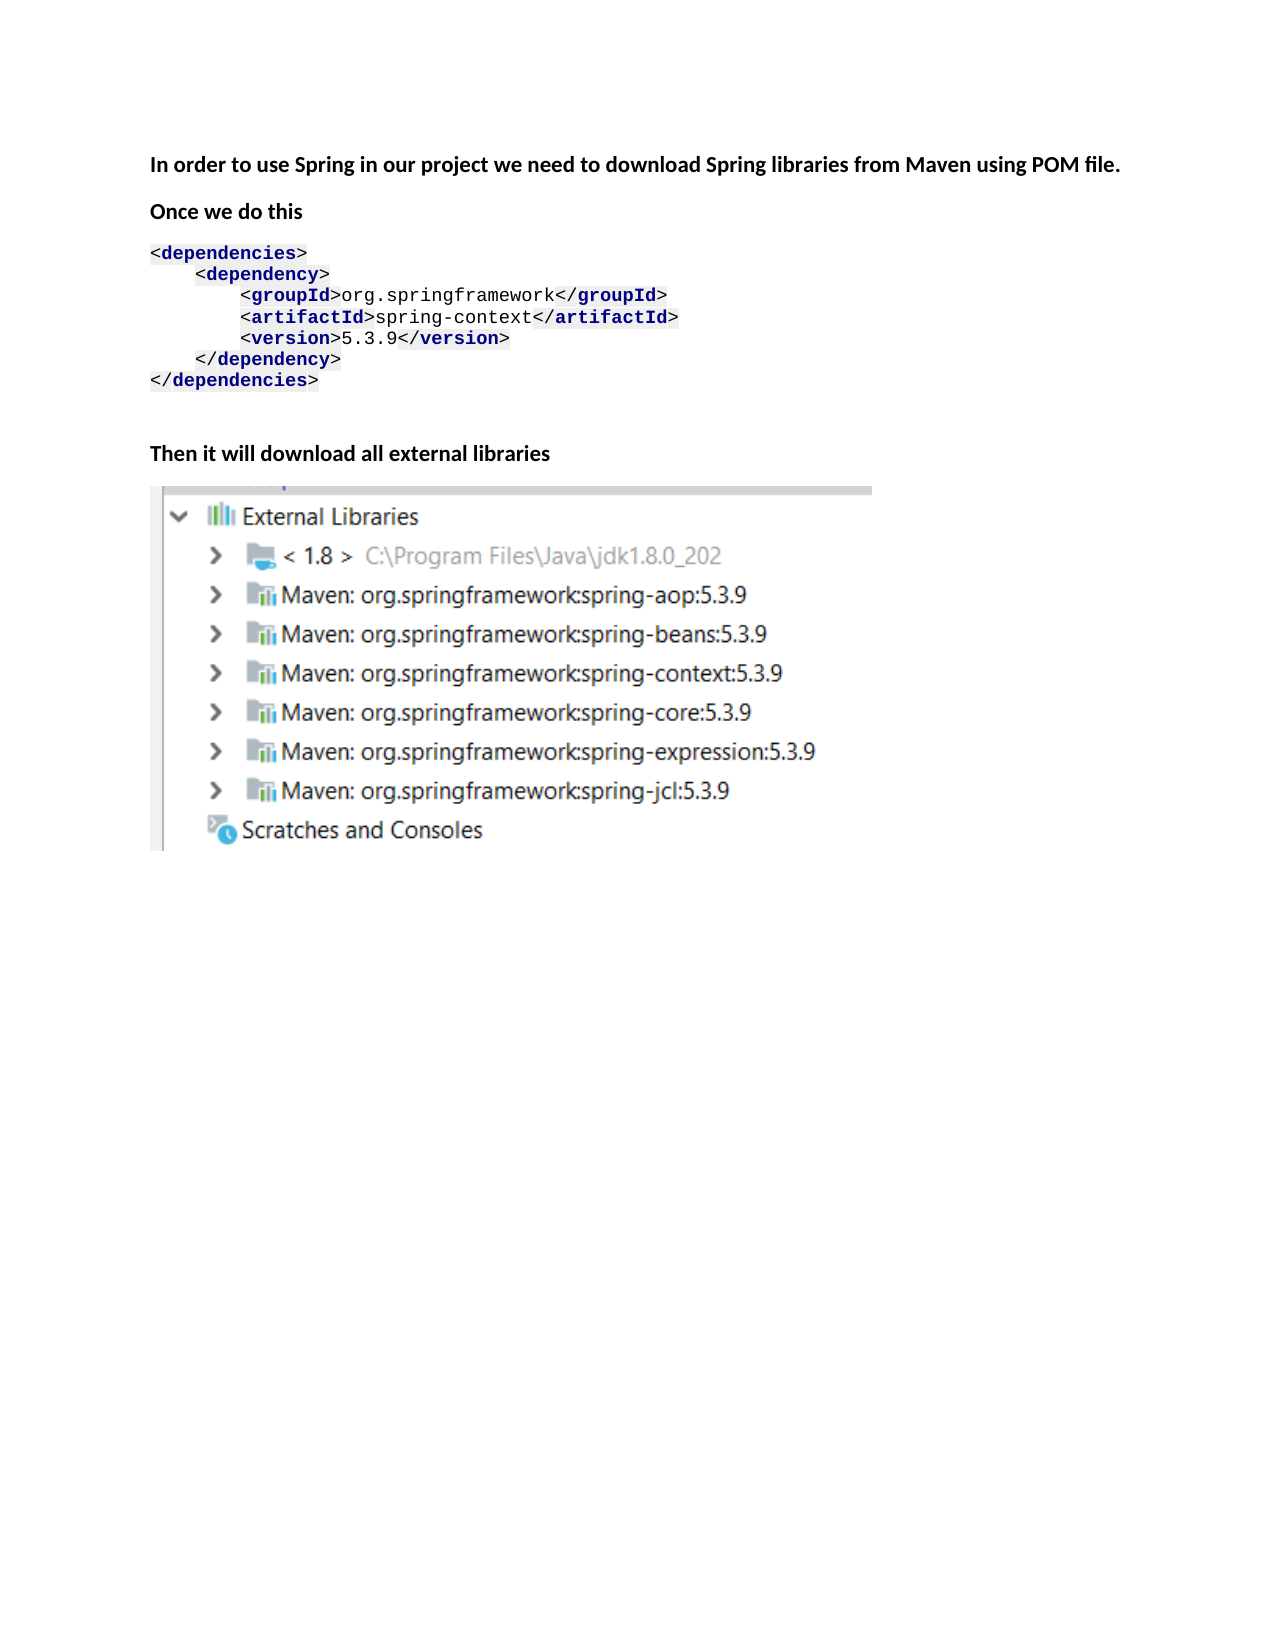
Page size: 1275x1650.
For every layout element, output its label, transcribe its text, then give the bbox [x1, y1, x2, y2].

text Then it will download all external libraries [150, 439, 1125, 467]
text <dependencies> <dependency> <groupId>org.springframework</groupId> <artifactId>spring-context</artifactId> <version>5.3.9</version> </dependency> </dependencies> [150, 244, 1125, 392]
picture [150, 486, 872, 851]
text In order to use Spring in our project we need to download Spring libraries from Maven using POM file. [150, 150, 1125, 178]
text Once we do this [150, 197, 1125, 225]
